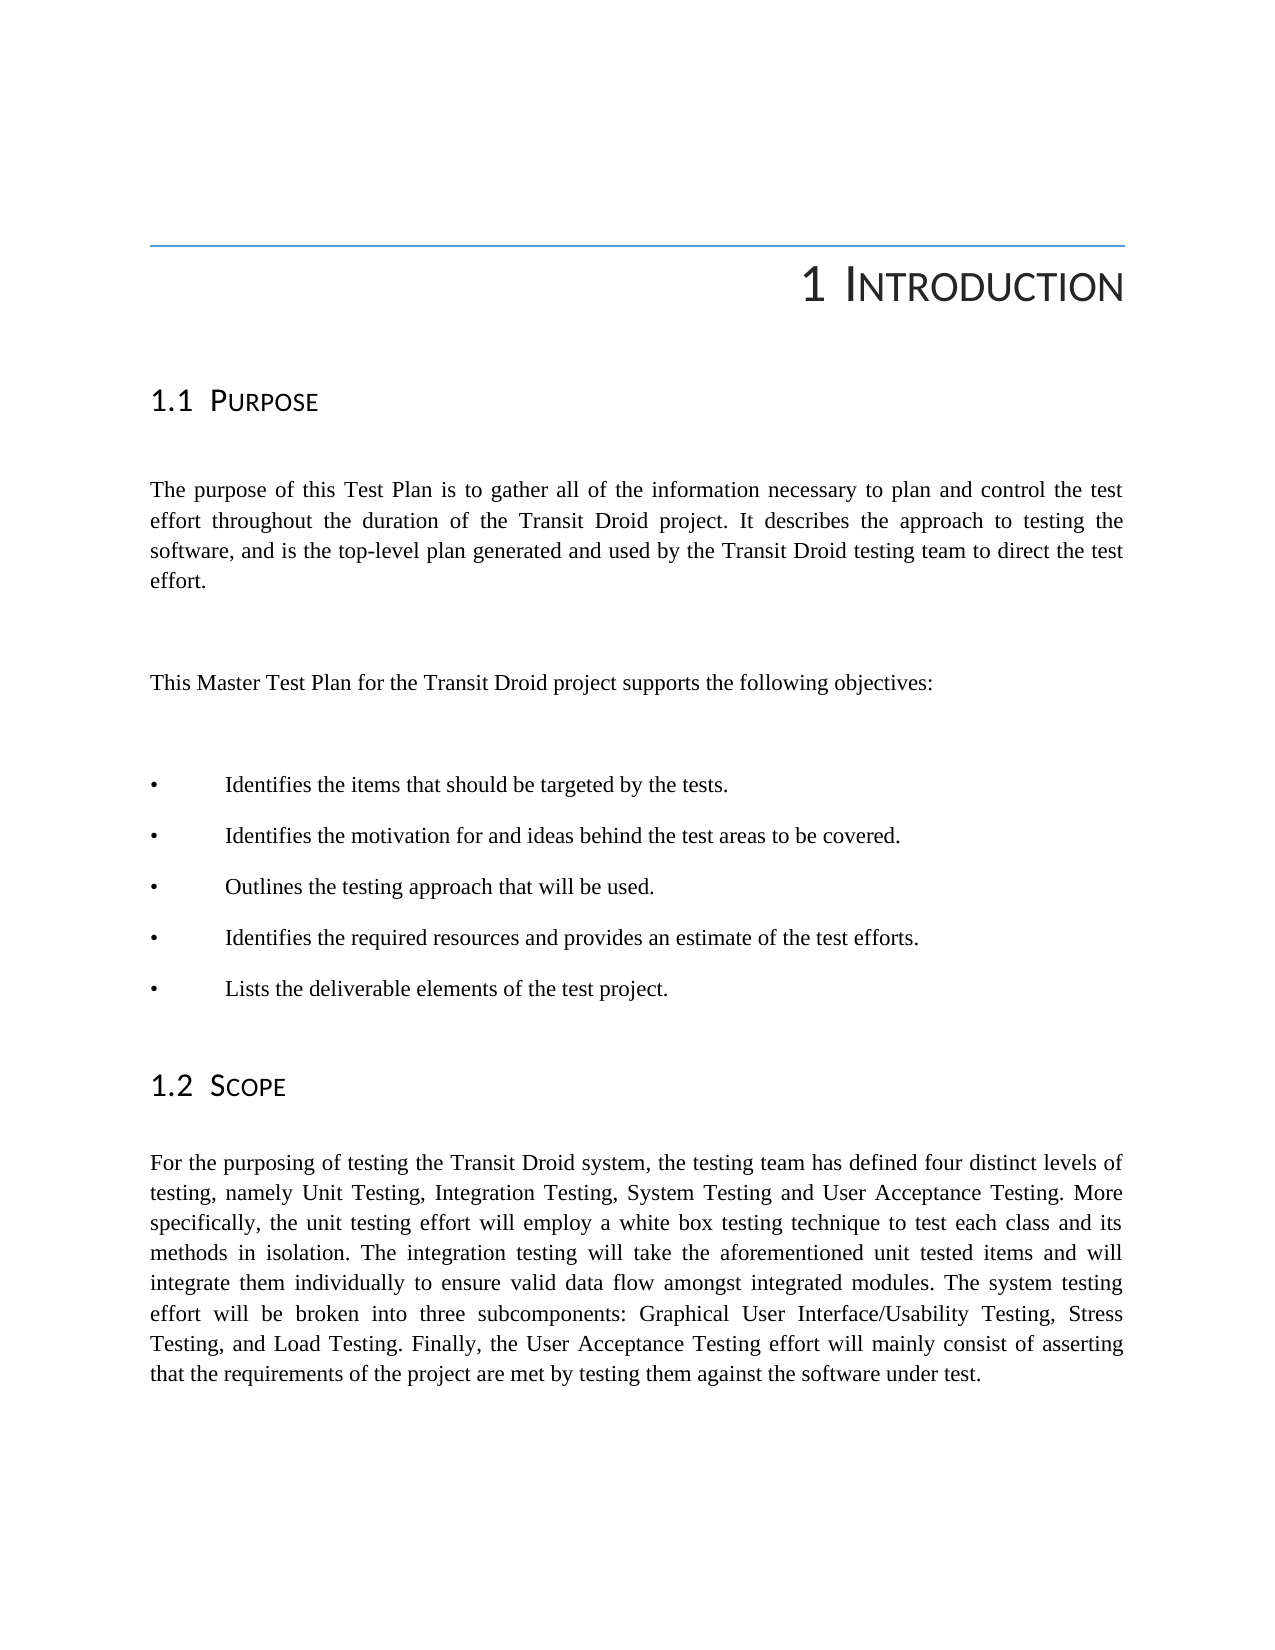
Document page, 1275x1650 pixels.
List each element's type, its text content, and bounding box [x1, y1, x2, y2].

text • Identifies the items that should be targeted by the tests. [150, 771, 1125, 798]
text • Outlines the testing approach that will be used. [150, 873, 1125, 900]
subtitle Introduction [150, 247, 1125, 315]
text The purpose of this Test Plan is to gather all of the information necessary to plan and control the test effort throughout the duration of the Transit Droid project. It describes the approach to testing the software, and is the top-level plan generated and used by the Transit Droid testing team to direct the test effort. [150, 477, 1125, 593]
subtitle Scope [150, 1064, 1125, 1105]
text • Lists the deliverable elements of the test project. [150, 976, 1125, 1002]
text • Identifies the motivation for and ideas behind the test areas to be covered. [150, 822, 1125, 849]
text This Master Test Plan for the Transit Droid project supports the following objectives: [150, 669, 1125, 696]
text • Identifies the required resources and provides an estimate of the test efforts. [150, 924, 1125, 951]
subtitle Purpose [150, 378, 1125, 419]
text For the purposing of testing the Transit Droid system, the testing team has defined four distinct levels of testing, namely Unit Testing, Integration Testing, System Testing and User Acceptance Testing. More specifically, the unit testing effort will employ a white box testing technique to test each class and its methods in isolation. The integration testing will take the aforementioned unit tested items and will integrate them individually to ensure valid data flow amongst integrated modules. The system testing effort will be broken into three subcomponents: Graphical User Interface/Usability Testing, Stress Testing, and Load Testing. Finally, the User Acceptance Testing effort will mainly consist of asserting that the requirements of the project are met by testing them against the software under test. [150, 1148, 1125, 1386]
